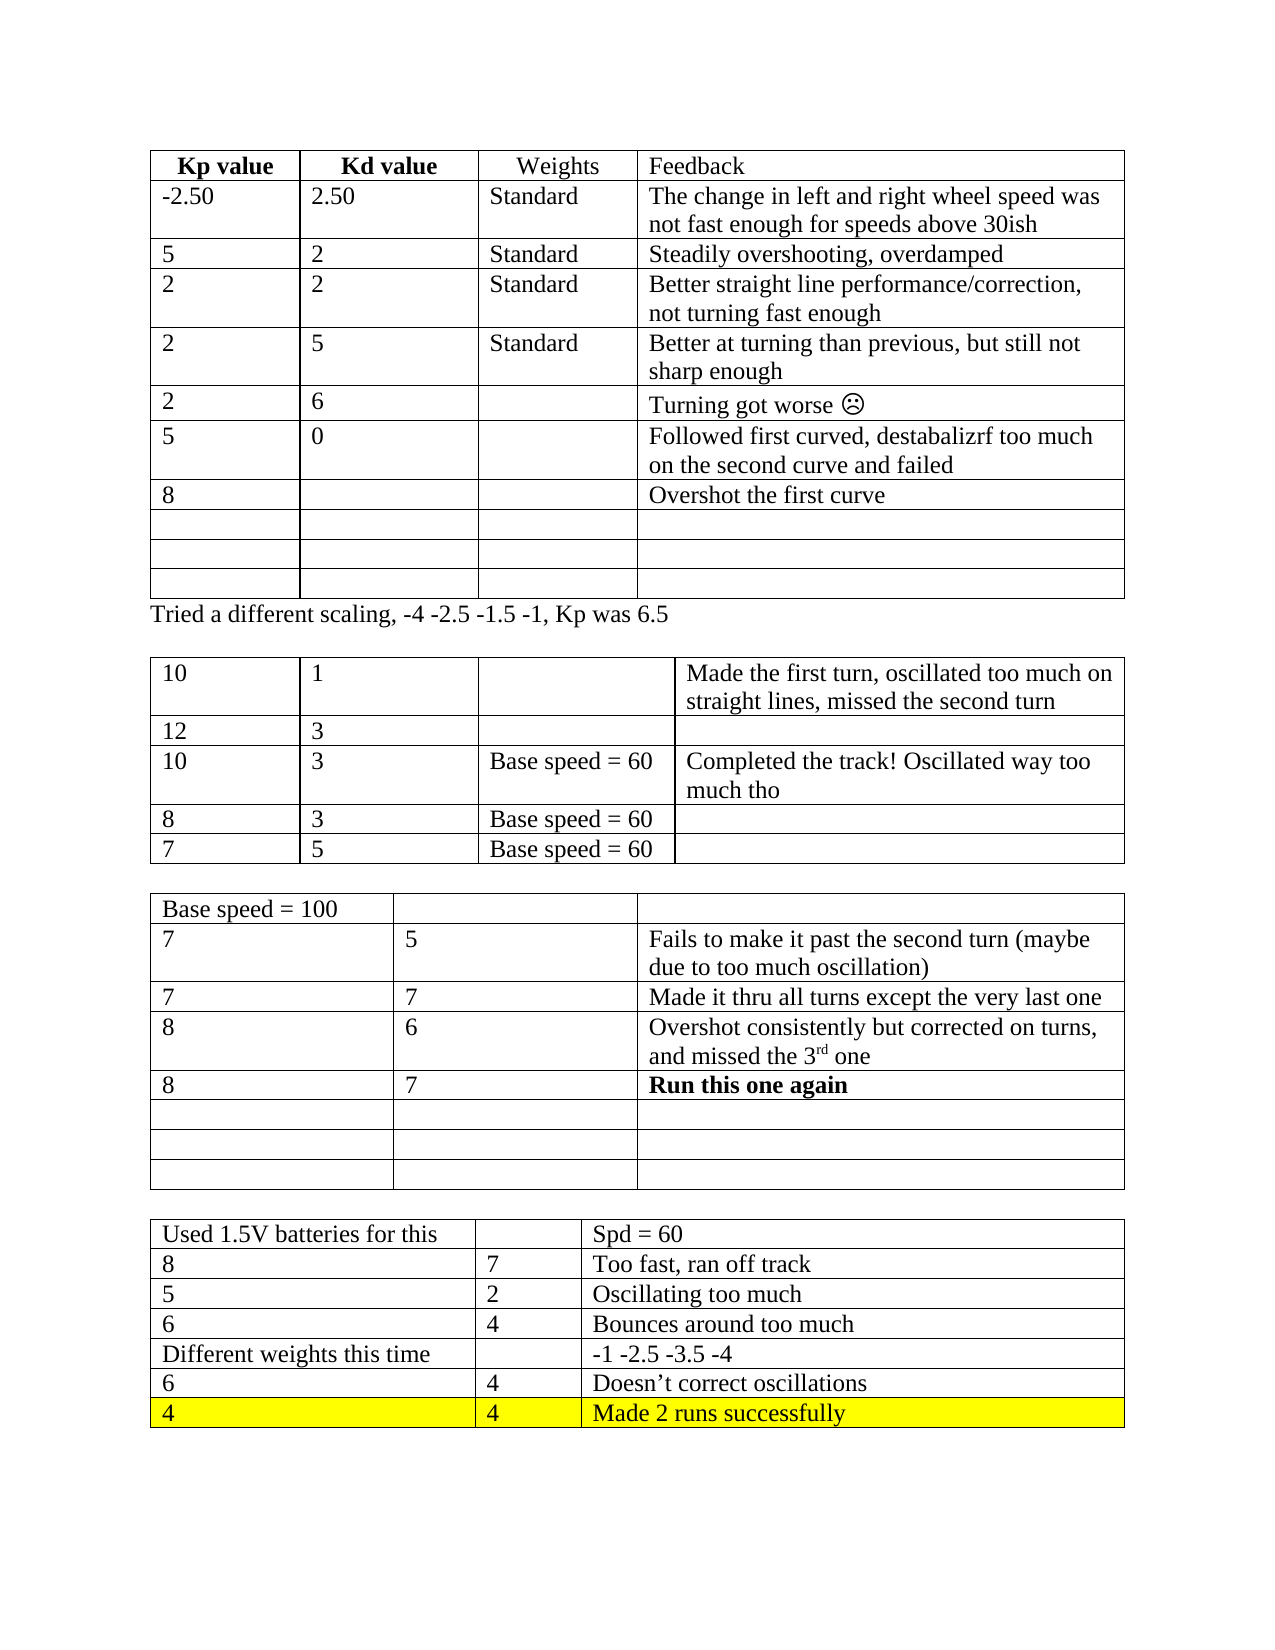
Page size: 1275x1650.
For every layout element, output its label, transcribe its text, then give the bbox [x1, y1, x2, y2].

table_header 1 [301, 658, 478, 715]
text Tried a different scaling, -4 -2.5 -1.5 -1, Kp was 6.5 [150, 599, 1125, 628]
table_header Kd value [301, 151, 478, 180]
table_cell -1 -2.5 -3.5 -4 [582, 1339, 1124, 1367]
table_cell 5 [151, 239, 299, 268]
table_cell [151, 510, 299, 538]
table_cell 5 [151, 1279, 475, 1308]
table_cell [638, 1130, 1124, 1159]
table_cell 5 [301, 834, 478, 863]
table_cell [479, 510, 637, 538]
table_cell Bounces around too much [582, 1309, 1124, 1338]
table_cell [479, 386, 637, 420]
table_cell 6 [394, 1012, 637, 1069]
table_cell Different weights this time [151, 1339, 475, 1367]
table_cell 8 [151, 480, 299, 509]
table_cell [638, 1160, 1124, 1189]
table_cell 2.50 [301, 181, 478, 238]
table_cell Standard [479, 328, 637, 385]
table_cell 3 [301, 746, 478, 803]
table_cell 10 [151, 746, 299, 803]
table_cell 6 [151, 1309, 475, 1338]
table_cell 4 [476, 1369, 581, 1397]
table_cell [479, 569, 637, 598]
table_cell 8 [151, 1249, 475, 1278]
table_cell Completed the track! Oscillated way too much tho [676, 746, 1124, 803]
table_cell Steadily overshooting, overdamped [638, 239, 1124, 268]
table_cell 8 [151, 1012, 393, 1069]
table_cell Overshot the first curve [638, 480, 1124, 509]
table_cell Turning got worse [638, 386, 1124, 420]
table_cell [638, 540, 1124, 568]
table_header Kp value [151, 151, 299, 180]
table_cell [638, 1100, 1124, 1129]
table_cell 7 [151, 982, 393, 1011]
table_cell Made 2 runs successfully [582, 1398, 1124, 1427]
table_cell 3 [301, 805, 478, 833]
table_cell 2 [301, 239, 478, 268]
table_cell 7 [476, 1249, 581, 1278]
table_cell [151, 540, 299, 568]
table_cell 7 [151, 924, 393, 981]
table_cell Run this one again [638, 1071, 1124, 1099]
table_cell 4 [476, 1309, 581, 1338]
table_cell 2 [151, 386, 299, 420]
table_cell Base speed = 60 [479, 805, 674, 833]
table_cell [676, 834, 1124, 863]
table_cell [394, 1130, 637, 1159]
table_cell Base speed = 60 [479, 746, 674, 803]
table_cell [151, 1160, 393, 1189]
table_cell 8 [151, 805, 299, 833]
table_header [394, 894, 637, 923]
table_header Spd = 60 [582, 1220, 1124, 1248]
table_cell 7 [394, 982, 637, 1011]
table_cell 4 [151, 1398, 475, 1427]
table_cell 2 [476, 1279, 581, 1308]
table_cell Fails to make it past the second turn (maybe due to too much oscillation) [638, 924, 1124, 981]
table_cell The change in left and right wheel speed was not fast enough for speeds above 30ish [638, 181, 1124, 238]
table_cell [301, 569, 478, 598]
table_cell [638, 569, 1124, 598]
table_cell 0 [301, 421, 478, 479]
table_cell 2 [151, 328, 299, 385]
table_cell [479, 716, 674, 745]
table_cell [638, 510, 1124, 538]
table_header Base speed = 100 [151, 894, 393, 923]
table_cell [151, 1130, 393, 1159]
table_cell Made it thru all turns except the very last one [638, 982, 1124, 1011]
table_cell [676, 805, 1124, 833]
table_cell [476, 1339, 581, 1367]
table_cell Better at turning than previous, but still not sharp enough [638, 328, 1124, 385]
table_cell 12 [151, 716, 299, 745]
table_cell Doesn’t correct oscillations [582, 1369, 1124, 1397]
table_cell [479, 480, 637, 509]
table_cell [151, 569, 299, 598]
table_header [638, 894, 1124, 923]
table_cell [151, 1100, 393, 1129]
table_cell [479, 421, 637, 479]
table_header 10 [151, 658, 299, 715]
table_cell [301, 480, 478, 509]
table_cell 2 [301, 269, 478, 327]
table_cell 5 [151, 421, 299, 479]
table_cell Base speed = 60 [479, 834, 674, 863]
table_cell [479, 540, 637, 568]
table_cell Standard [479, 239, 637, 268]
table_header Weights [479, 151, 637, 180]
table_cell 4 [476, 1398, 581, 1427]
table_cell 6 [301, 386, 478, 420]
table_cell [301, 510, 478, 538]
table_cell Better straight line performance/correction, not turning fast enough [638, 269, 1124, 327]
table_cell [676, 716, 1124, 745]
table_header Feedback [638, 151, 1124, 180]
table_cell 7 [151, 834, 299, 863]
table_cell 5 [394, 924, 637, 981]
table_header Made the first turn, oscillated too much on straight lines, missed the second turn [676, 658, 1124, 715]
table_cell Standard [479, 269, 637, 327]
table_cell 8 [151, 1071, 393, 1099]
table_header Used 1.5V batteries for this [151, 1220, 475, 1248]
table_cell Followed first curved, destabalizrf too much on the second curve and failed [638, 421, 1124, 479]
table_cell -2.50 [151, 181, 299, 238]
table_cell 6 [151, 1369, 475, 1397]
table_cell 7 [394, 1071, 637, 1099]
table_cell [394, 1160, 637, 1189]
table_cell 3 [301, 716, 478, 745]
table_cell Oscillating too much [582, 1279, 1124, 1308]
table_cell Standard [479, 181, 637, 238]
table_header [479, 658, 674, 715]
table_cell Overshot consistently but corrected on turns, and missed the 3rd one [638, 1012, 1124, 1069]
table_cell [394, 1100, 637, 1129]
table_cell Too fast, ran off track [582, 1249, 1124, 1278]
table_header [476, 1220, 581, 1248]
table_cell 2 [151, 269, 299, 327]
table_cell 5 [301, 328, 478, 385]
table_cell [301, 540, 478, 568]
